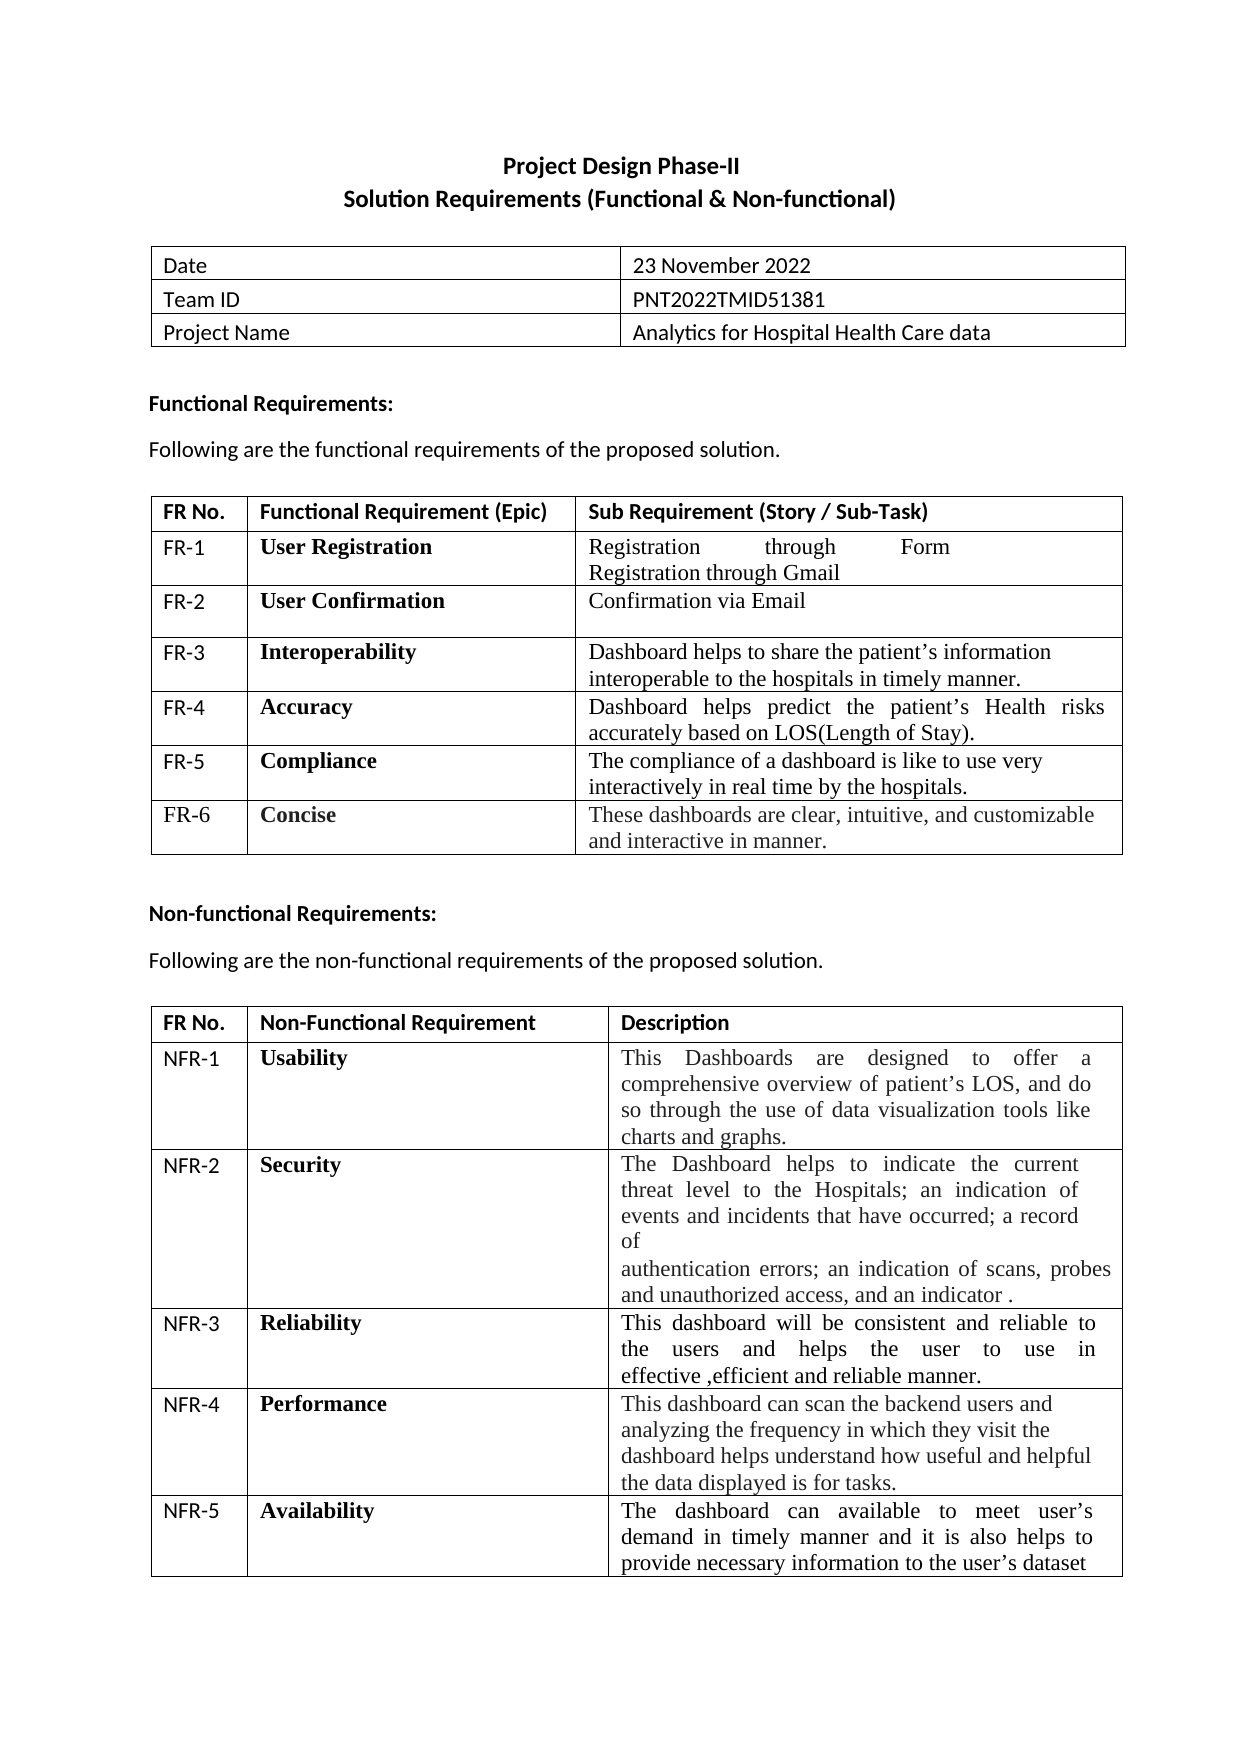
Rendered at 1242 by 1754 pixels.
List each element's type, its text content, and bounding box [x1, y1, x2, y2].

table_header Description [609, 1007, 1122, 1042]
table_cell Dashboard helps to share the patient’s information interoperable to the hospitals in timely manner. [576, 638, 1122, 691]
table_cell NFR-4 [152, 1389, 247, 1495]
table_cell Interoperability [248, 638, 575, 691]
table_cell Project Name [152, 314, 620, 346]
table_cell Reliability [248, 1309, 608, 1388]
text Solution Requirements (Functional & Non-functional) [139, 183, 896, 213]
text Following are the functional requirements of the proposed solution. [148, 435, 1091, 463]
text Following are the non-functional requirements of the proposed solution. [148, 946, 1091, 974]
table_cell The dashboard can available to meet user’s demand in timely manner and it is also helps to provide necessary information to the user’s dataset [609, 1496, 1122, 1576]
table_cell The Dashboard helps to indicate the current threat level to the Hospitals; an indication of events and incidents that have occurred; a record of authentication errors; an indication of scans, probes and unauthorized access, and an indicator . [609, 1150, 1122, 1307]
table_header FR No. [152, 497, 247, 531]
table_cell Compliance [248, 746, 575, 800]
table_cell The compliance of a dashboard is like to use very interactively in real time by the hospitals. [576, 746, 1122, 800]
table_cell PNT2022TMID51381 [621, 280, 1125, 313]
table_cell Registration through Form Registration through Gmail [576, 532, 1122, 585]
table_cell NFR-1 [152, 1043, 247, 1149]
table_cell Performance [248, 1389, 608, 1495]
table_cell FR-5 [152, 746, 247, 800]
table_cell NFR-5 [152, 1496, 247, 1576]
table_cell Dashboard helps predict the patient’s Health risks accurately based on LOS(Length of Stay). [576, 692, 1122, 745]
table_cell This Dashboards are designed to offer a comprehensive overview of patient’s LOS, and do so through the use of data visualization tools like charts and graphs. [609, 1043, 1122, 1149]
text Project Design Phase-II [152, 150, 1091, 181]
table_cell Confirmation via Email [576, 586, 1122, 637]
table_cell Accuracy [248, 692, 575, 745]
text Non-functional Requirements: [148, 899, 1091, 927]
table_cell FR-6 [152, 801, 247, 854]
table_cell Analytics for Hospital Health Care data [621, 314, 1125, 346]
table_cell NFR-2 [152, 1150, 247, 1307]
table_cell NFR-3 [152, 1309, 247, 1388]
text Functional Requirements: [148, 389, 1091, 417]
table_cell FR-2 [152, 586, 247, 637]
table_header Functional Requirement (Epic) [248, 497, 575, 531]
table_header 23 November 2022 [621, 247, 1125, 279]
table_cell Concise [248, 801, 575, 854]
table_cell Security [248, 1150, 608, 1307]
table_header Sub Requirement (Story / Sub-Task) [576, 497, 1122, 531]
table_cell This dashboard can scan the backend users and analyzing the frequency in which they visit the dashboard helps understand how useful and helpful the data displayed is for tasks. [609, 1389, 1122, 1495]
table_cell These dashboards are clear, intuitive, and customizable and interactive in manner. [576, 801, 1122, 854]
table_cell FR-1 [152, 532, 247, 585]
table_cell FR-4 [152, 692, 247, 745]
table_header Non-Functional Requirement [248, 1007, 608, 1042]
table_cell User Confirmation [248, 586, 575, 637]
table_cell Usability [248, 1043, 608, 1149]
table_header Date [152, 247, 620, 279]
table_cell User Registration [248, 532, 575, 585]
table_cell Team ID [152, 280, 620, 313]
table_cell FR-3 [152, 638, 247, 691]
table_header FR No. [152, 1007, 247, 1042]
table_cell Availability [248, 1496, 608, 1576]
table_cell This dashboard will be consistent and reliable to the users and helps the user to use in effective ,efficient and reliable manner. [609, 1309, 1122, 1388]
